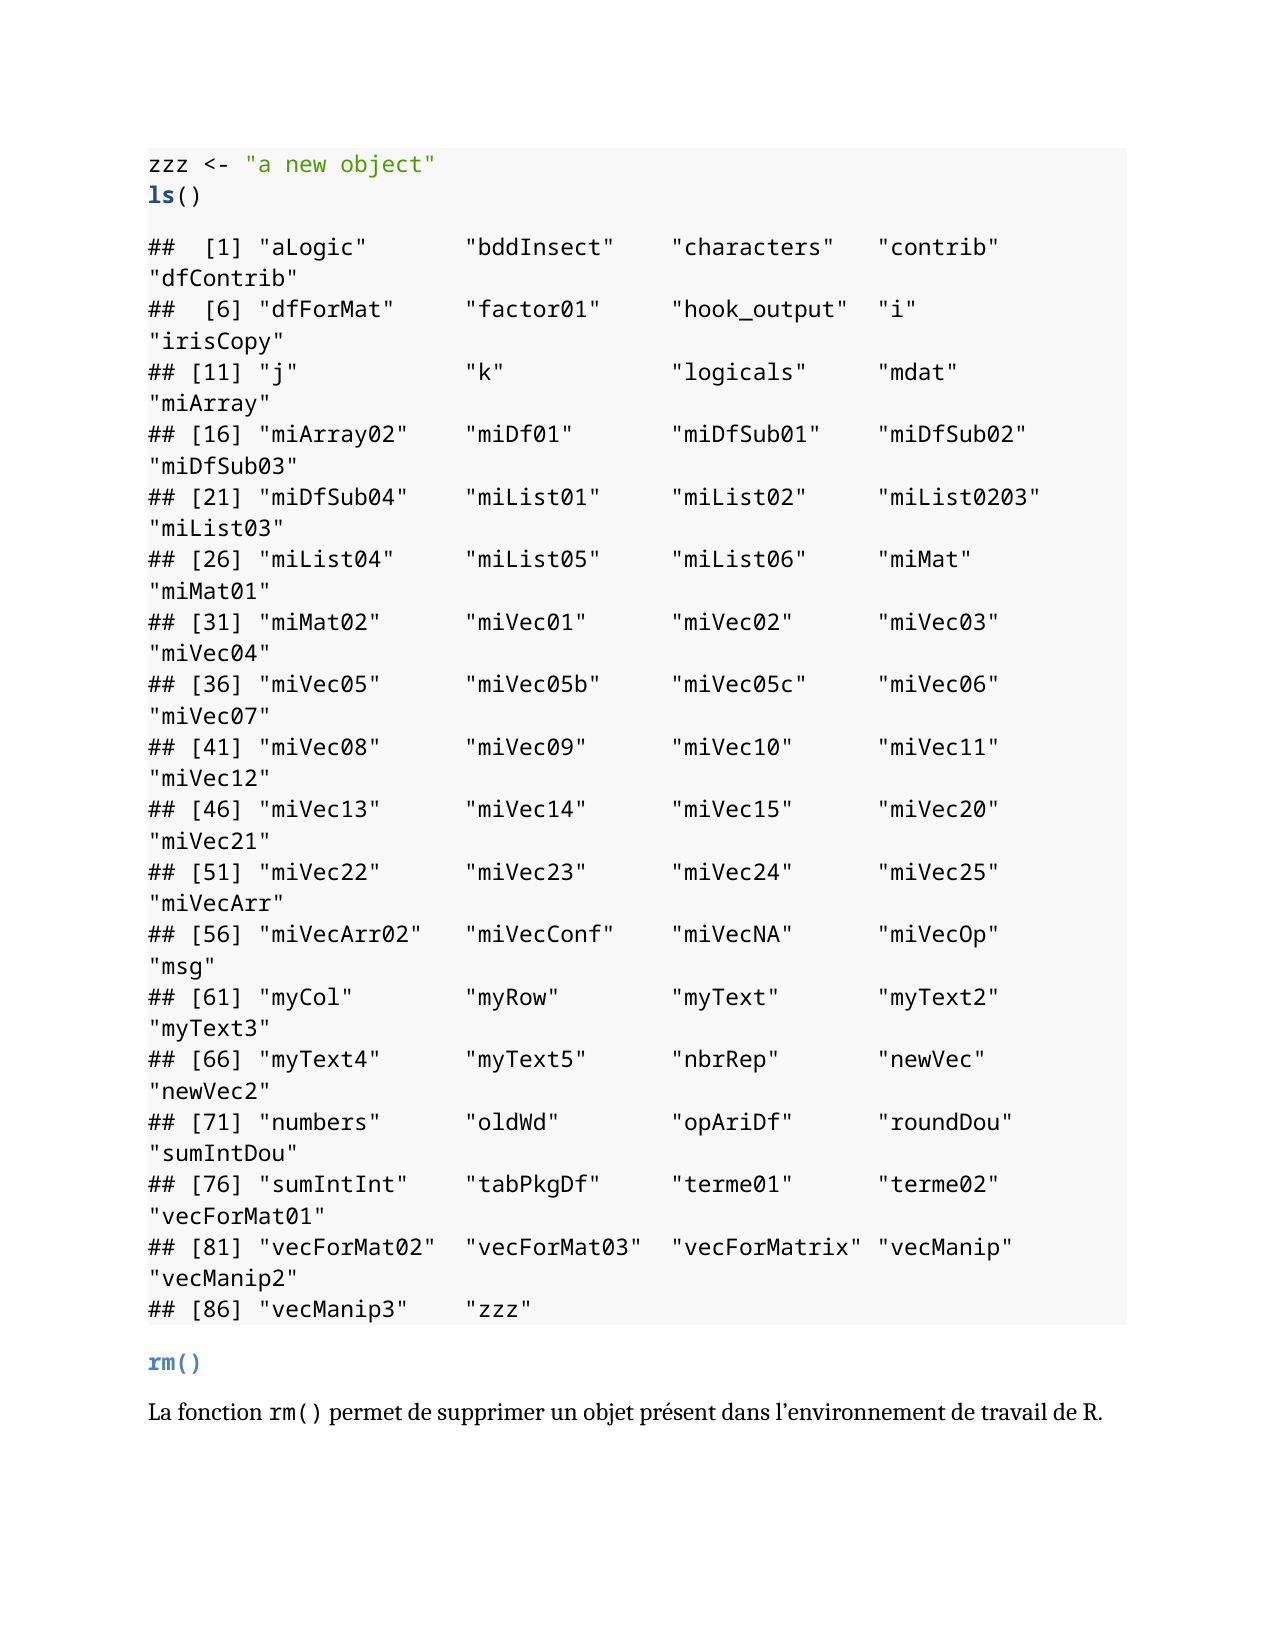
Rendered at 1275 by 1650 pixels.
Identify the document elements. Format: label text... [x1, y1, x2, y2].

subtitle rm() [148, 1346, 1127, 1377]
text zzz <- "a new object" ls() [203, 148, 1127, 210]
text La fonction rm() permet de supprimer un objet présent dans l’environnement de travail de R. [148, 1396, 1127, 1427]
text ## [1] "aLogic" "bddInsect" "characters" "contrib" "dfContrib" ## [6] "dfForMat" "factor01" "hook_output" "i" "irisCopy" ## [11] "j" "k" "logicals" "mdat" "miArray" ## [16] "miArray02" "miDf01" "miDfSub01" "miDfSub02" "miDfSub03" ## [21] "miDfSub04" "miList01" "miList02" "miList0203" "miList03" ## [26] "miList04" "miList05" "miList06" "miMat" "miMat01" ## [31] "miMat02" "miVec01" "miVec02" "miVec03" "miVec04" ## [36] "miVec05" "miVec05b" "miVec05c" "miVec06" "miVec07" ## [41] "miVec08" "miVec09" "miVec10" "miVec11" "miVec12" ## [46] "miVec13" "miVec14" "miVec15" "miVec20" "miVec21" ## [51] "miVec22" "miVec23" "miVec24" "miVec25" "miVecArr" ## [56] "miVecArr02" "miVecConf" "miVecNA" "miVecOp" "msg" ## [61] "myCol" "myRow" "myText" "myText2" "myText3" ## [66] "myText4" "myText5" "nbrRep" "newVec" "newVec2" ## [71] "numbers" "oldWd" "opAriDf" "roundDou" "sumIntDou" ## [76] "sumIntInt" "tabPkgDf" "terme01" "terme02" "vecForMat01" ## [81] "vecForMat02" "vecForMat03" "vecForMatrix" "vecManip" "vecManip2" ## [86] "vecManip3" "zzz" [148, 231, 1127, 1325]
